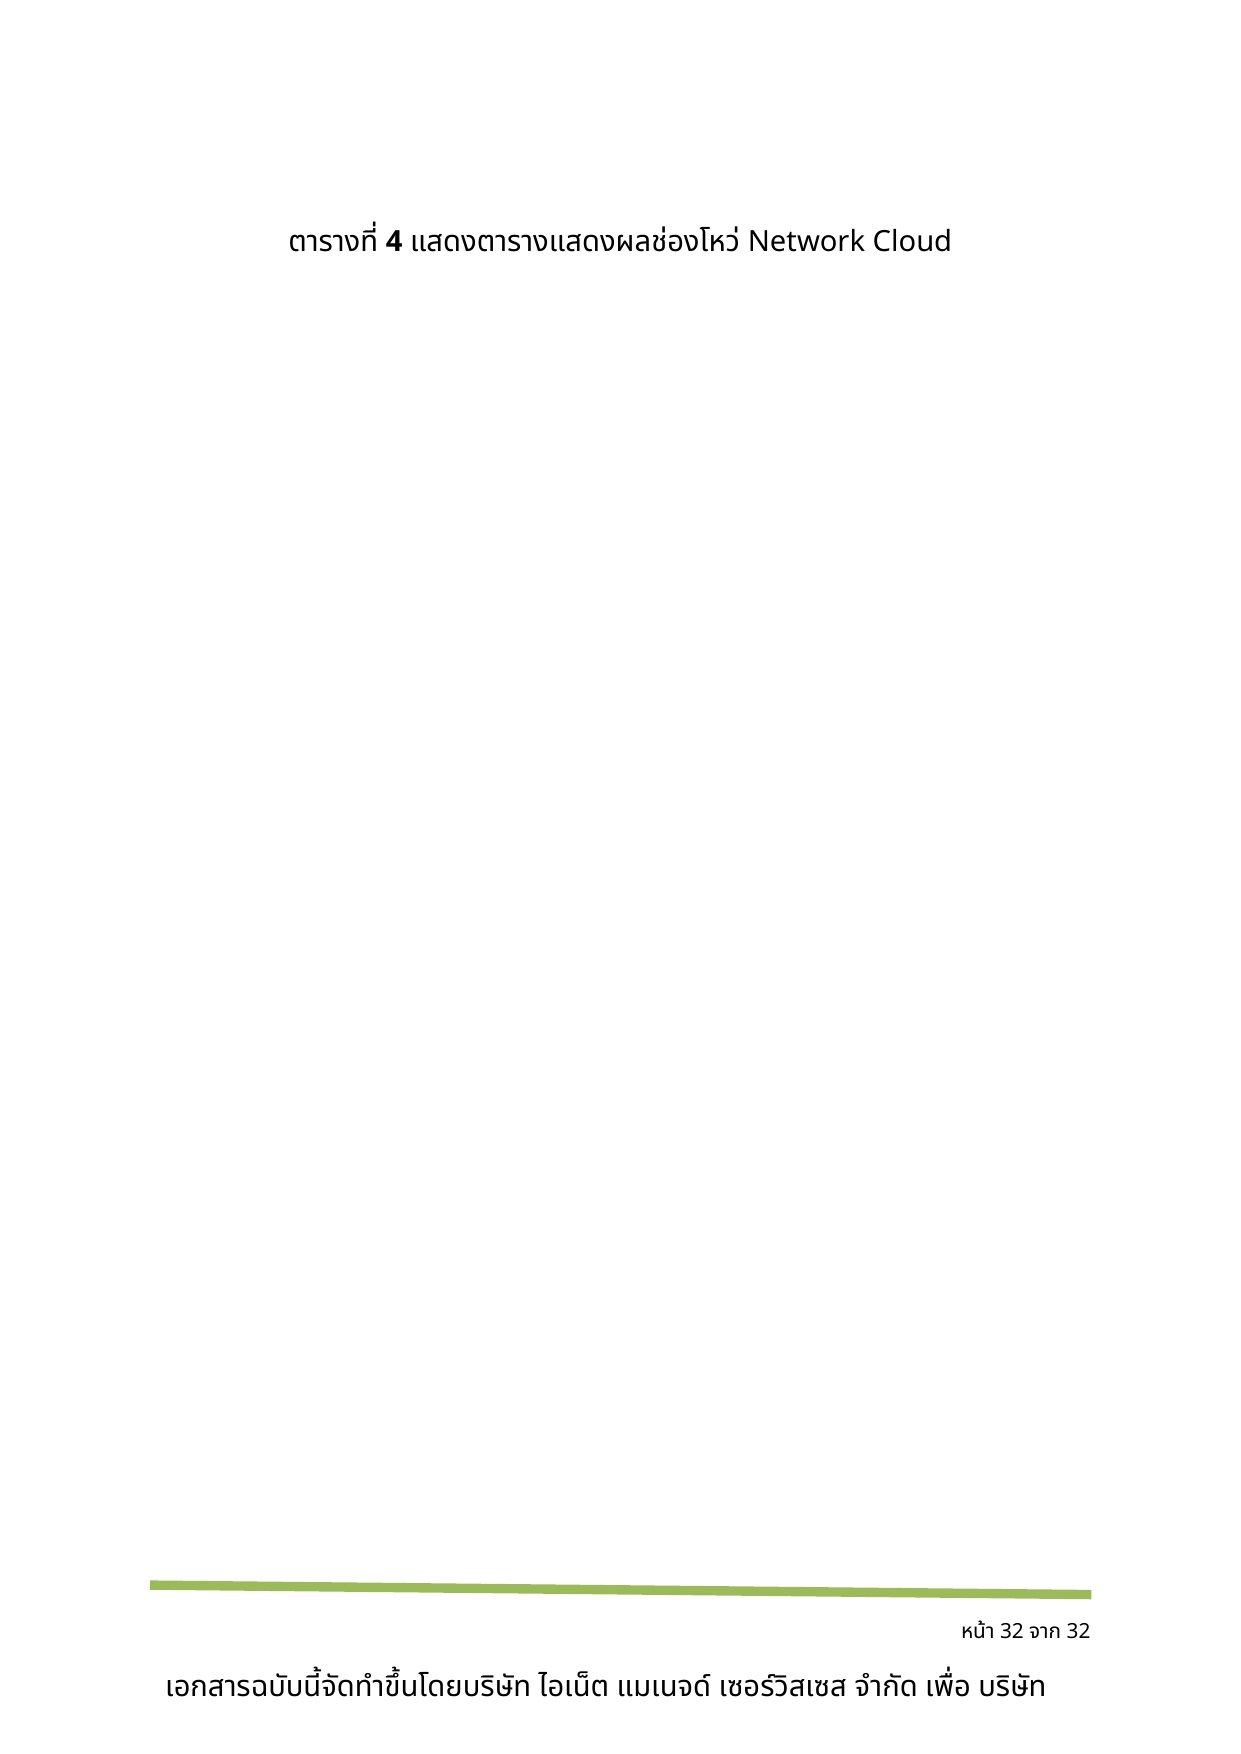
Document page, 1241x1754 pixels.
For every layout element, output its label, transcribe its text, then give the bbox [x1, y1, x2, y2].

text ตารางที่ 4 แสดงตารางแสดงผลช่องโหว่ Network Cloud [150, 221, 1090, 265]
